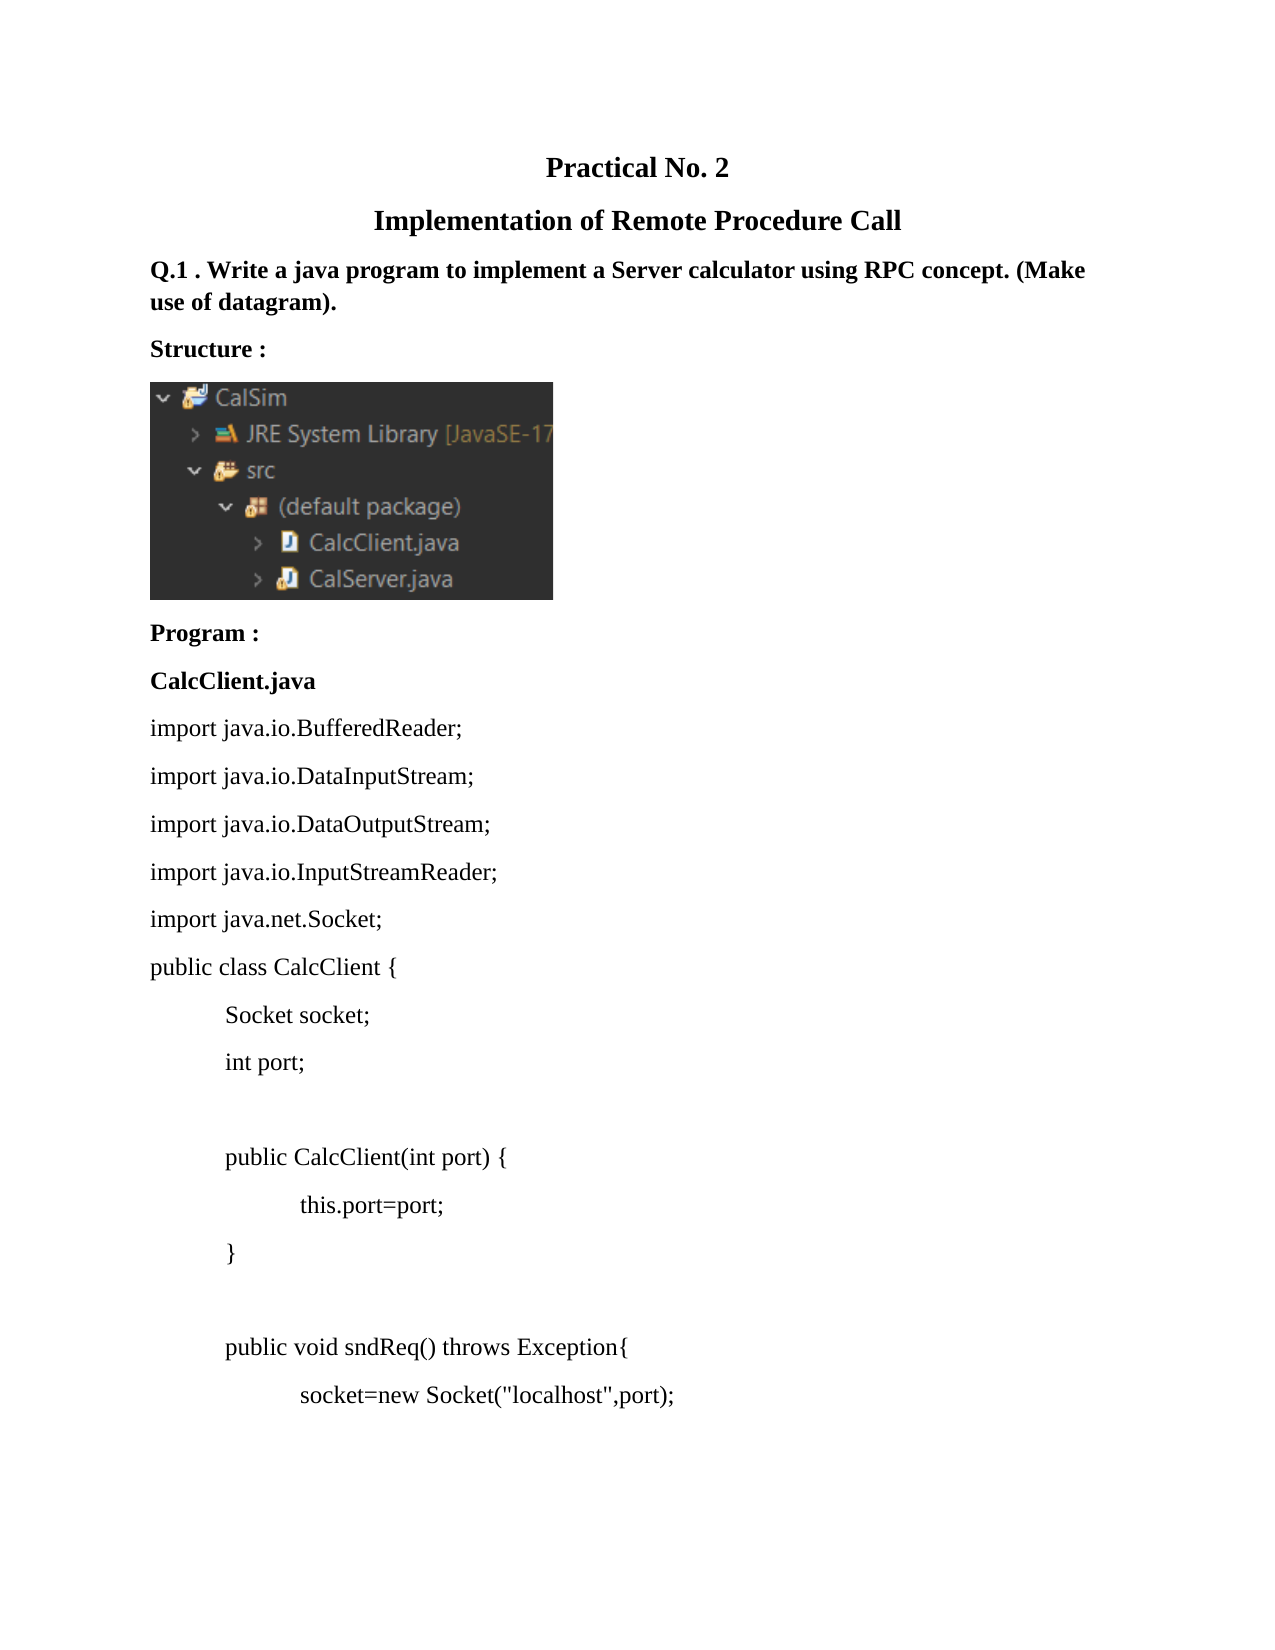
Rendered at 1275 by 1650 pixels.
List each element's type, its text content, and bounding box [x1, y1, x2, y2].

text public class CalcClient { [150, 952, 1125, 981]
picture [150, 382, 554, 600]
text } [150, 1238, 1125, 1266]
text Practical No. 2 [150, 150, 1125, 183]
text public void sndReq() throws Exception{ [150, 1332, 1125, 1361]
text Program : [150, 618, 1125, 647]
text import java.io.DataInputStream; [150, 761, 1125, 790]
text Structure : [150, 334, 1125, 363]
text int port; [150, 1047, 1125, 1076]
text Socket socket; [150, 1000, 1125, 1028]
text public CalcClient(int port) { [150, 1142, 1125, 1171]
text import java.net.Socket; [150, 904, 1125, 933]
text socket=new Socket("localhost",port); [150, 1380, 1125, 1409]
text Q.1 . Write a java program to implement a Server calculator using RPC concept. (Make use of datagram). [150, 256, 1125, 315]
text import java.io.InputStreamReader; [150, 857, 1125, 885]
text import java.io.DataOutputStream; [150, 809, 1125, 838]
text CalcClient.java [150, 666, 1125, 694]
text this.port=port; [150, 1190, 1125, 1219]
text import java.io.BufferedReader; [150, 713, 1125, 742]
text Implementation of Remote Procedure Call [150, 203, 1125, 236]
